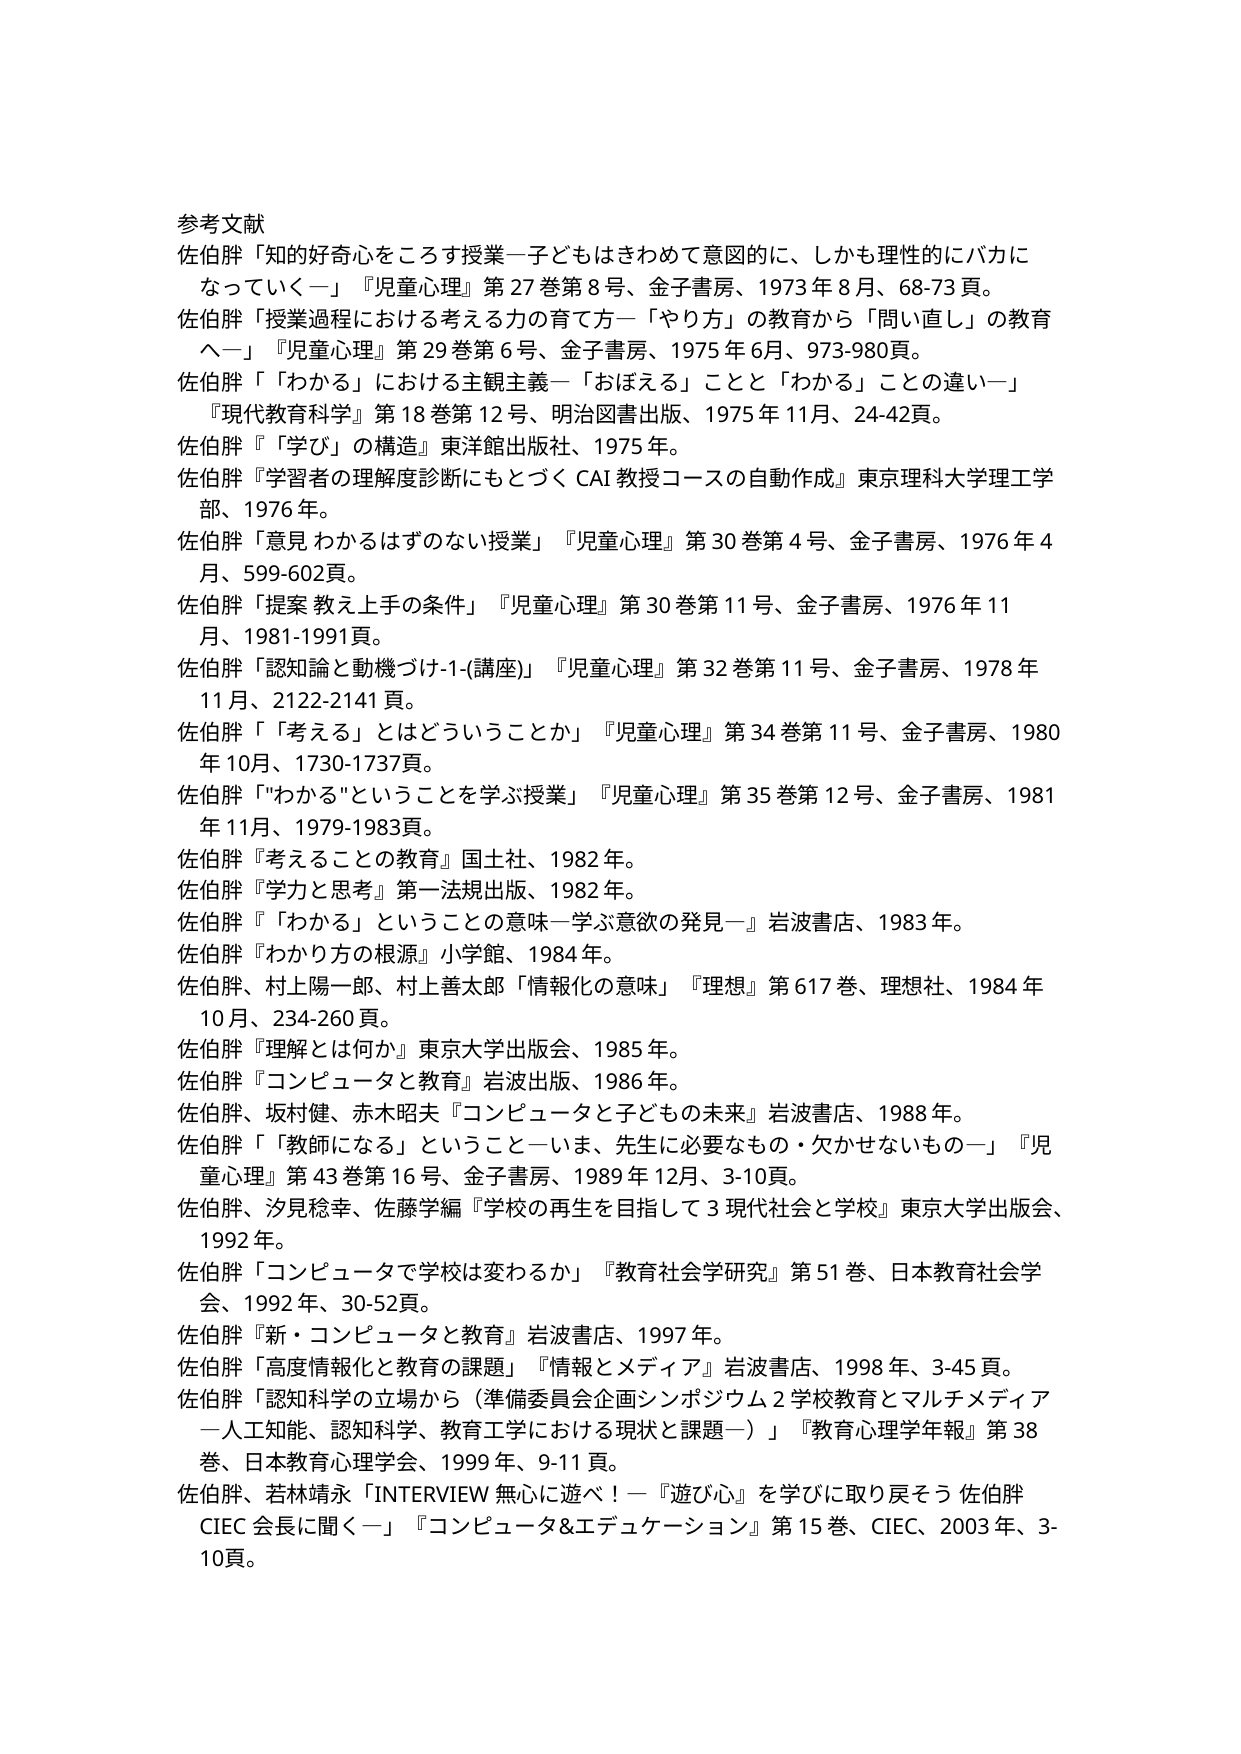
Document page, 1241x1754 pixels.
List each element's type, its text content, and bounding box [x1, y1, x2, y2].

text 佐伯胖「認知科学の立場から（準備委員会企画シンポジウム2 学校教育とマルチメディア―人工知能、認知科学、教育工学における現状と課題―）」『教育心理学年報』第38巻、日本教育心理学会、1999年、9-11頁。 [177, 1382, 1063, 1477]
text 佐伯胖、若林靖永「INTERVIEW 無⼼に遊べ！―『遊び⼼』を学びに取り戻そう 佐伯胖CIEC 会⻑に聞く―」『コンピュータ&エデュケーション』第15巻、CIEC、2003年、3-10⾴。 [177, 1477, 1063, 1572]
text 佐伯胖「知的好奇心をころす授業―子どもはきわめて意図的に、しかも理性的にバカになっていく―」『児童心理』第27巻第8号、金子書房、1973年8月、68-73頁。 [177, 238, 1063, 302]
text 佐伯胖『「わかる」ということの意味―学ぶ意欲の発⾒―』岩波書店、1983年。 [177, 905, 1063, 937]
text 佐伯胖「コンピュータで学校は変わるか」『教育社会学研究』第51巻、⽇本教育社会学会、1992年、30-52⾴。 [177, 1255, 1063, 1318]
text 佐伯胖「提案 教え上⼿の条件」『児童⼼理』第30巻第11号、⾦⼦書房、1976年11⽉、1981-1991⾴。 [177, 588, 1063, 651]
text 佐伯胖、坂村健、赤木昭夫『コンピュータと子どもの未来』岩波書店、1988年。 [177, 1096, 1063, 1128]
text 佐伯胖『新・コンピュータと教育』岩波書店、1997年。 [177, 1318, 1063, 1350]
text 佐伯胖、汐⾒稔幸、佐藤学編『学校の再⽣を⽬指して3 現代社会と学校』東京⼤学出版会、1992年。 [177, 1191, 1063, 1255]
text 佐伯胖「「わかる」における主観主義―「おぼえる」ことと「わかる」ことの違い―」『現代教育科学』第18巻第12号、明治図書出版、1975年11⽉、24-42⾴。 [177, 365, 1063, 429]
text 佐伯胖「意⾒ わかるはずのない授業」『児童⼼理』第30巻第4号、⾦⼦書房、1976年4⽉、599-602⾴。 [177, 524, 1063, 588]
text 佐伯胖『考えることの教育』国⼟社、1982年。 [177, 842, 1063, 873]
text 佐伯胖「「考える」とはどういうことか」『児童⼼理』第34巻第11号、⾦⼦書房、1980年10⽉、1730-1737⾴。 [177, 715, 1063, 778]
text 佐伯胖「授業過程における考える⼒の育て⽅―「やり⽅」の教育から「問い直し」の教育へ―」『児童⼼理』第29巻第6号、⾦⼦書房、1975年6⽉、973-980⾴。 [177, 302, 1063, 365]
text 佐伯胖「認知論と動機づけ-1-(講座)」『児童心理』第32巻第11号、金子書房、1978年11月、2122-2141頁。 [177, 651, 1063, 715]
text 佐伯胖『学⼒と思考』第⼀法規出版、1982年。 [177, 873, 1063, 905]
text 佐伯胖『コンピュータと教育』岩波出版、1986年。 [177, 1064, 1063, 1096]
text 参考文献 [177, 207, 1063, 238]
text 佐伯胖『わかり⽅の根源』⼩学館、1984年。 [177, 937, 1063, 969]
text 佐伯胖『学習者の理解度診断にもとづくCAI 教授コースの⾃動作成』東京理科⼤学理⼯学部、1976年。 [177, 461, 1063, 524]
text 佐伯胖「「教師になる」ということ―いま、先⽣に必要なもの・⽋かせないもの―」『児童⼼理』第43巻第16号、⾦⼦書房、1989年12⽉、3-10⾴。 [177, 1128, 1063, 1191]
text 佐伯胖、村上陽一郎、村上善太郎「情報化の意味」『理想』第617巻、理想社、1984年10月、234-260頁。 [177, 969, 1063, 1032]
text 佐伯胖『理解とは何か』東京⼤学出版会、1985年。 [177, 1032, 1063, 1064]
text 佐伯胖「"わかる"ということを学ぶ授業」『児童⼼理』第35巻第12号、⾦⼦書房、1981年11⽉、1979-1983⾴。 [177, 778, 1063, 842]
text 佐伯胖「高度情報化と教育の課題」『情報とメディア』岩波書店、1998年、3-45頁。 [177, 1350, 1063, 1382]
text 佐伯胖『「学び」の構造』東洋館出版社、1975年。 [177, 429, 1063, 461]
